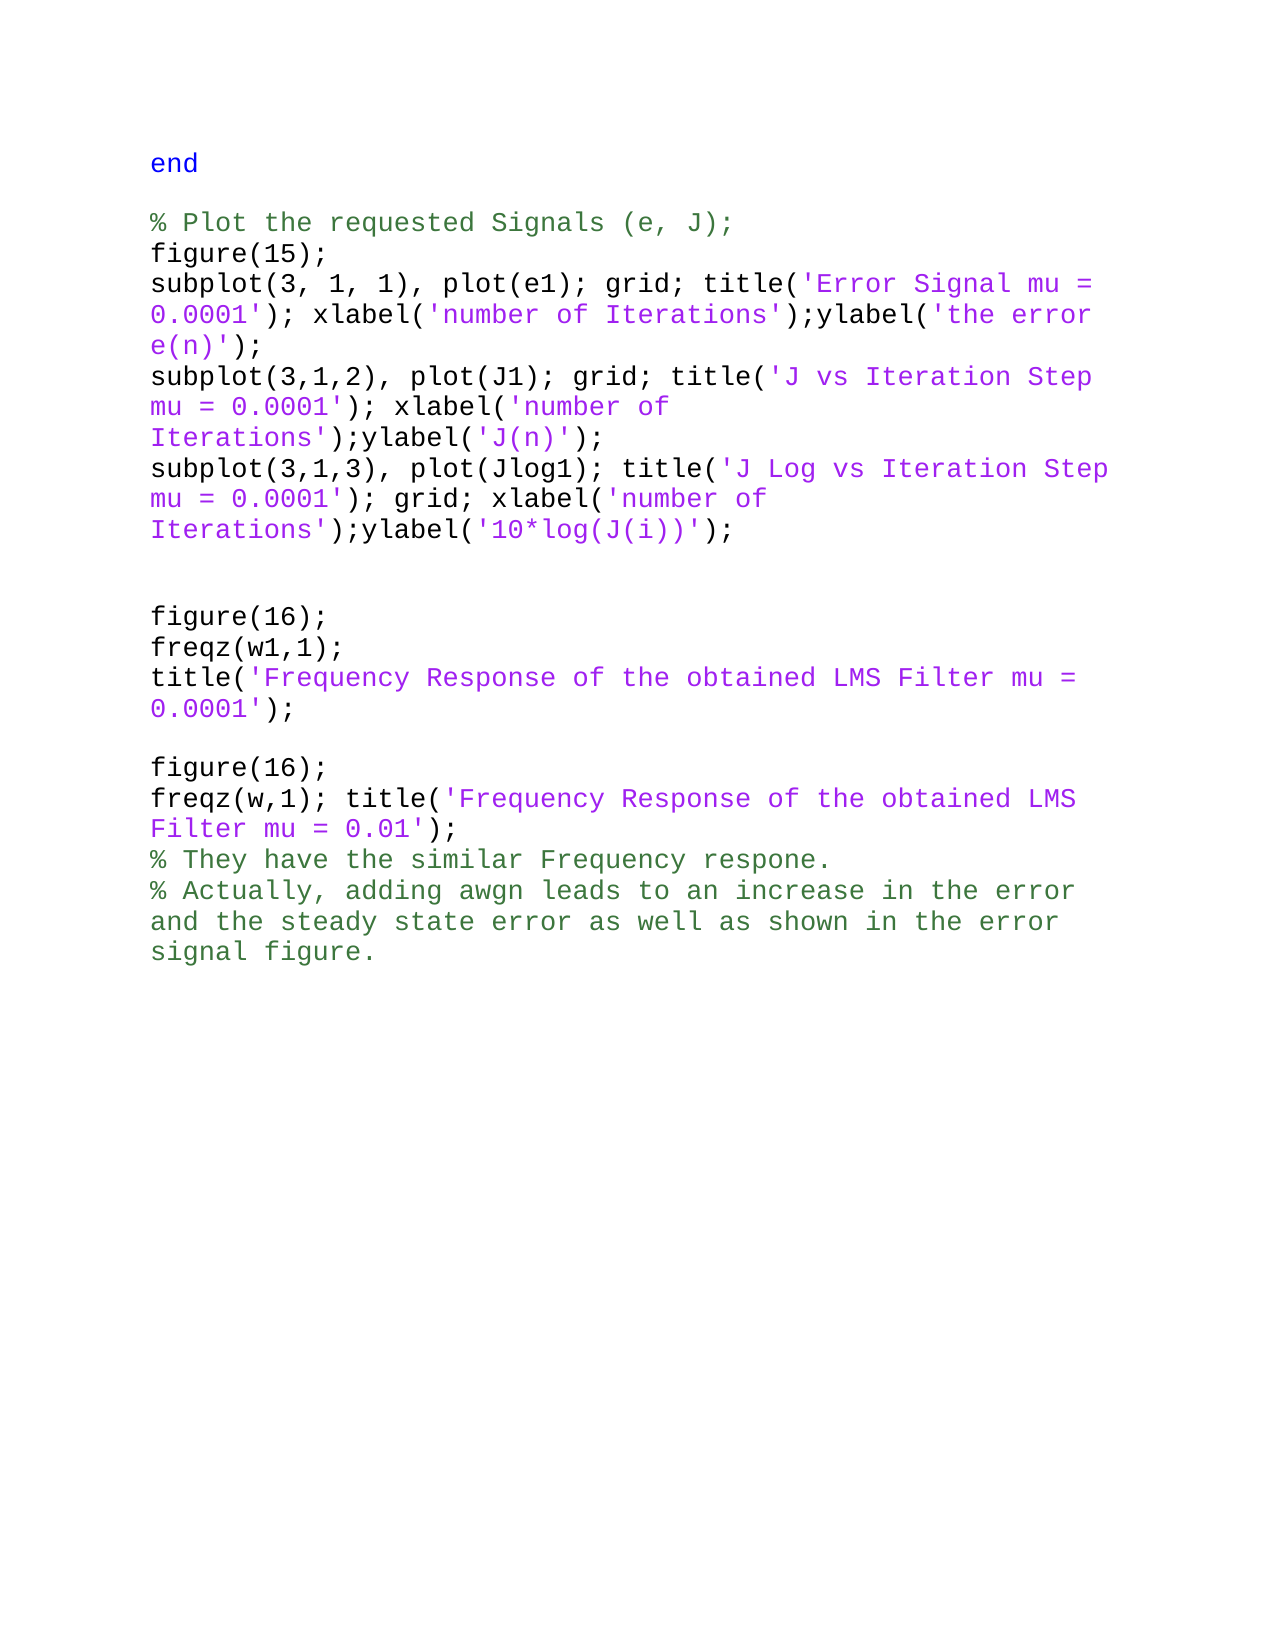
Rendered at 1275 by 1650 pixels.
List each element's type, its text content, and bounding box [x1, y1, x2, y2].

text subplot(3, 1, 1), plot(e1); grid; title('Error Signal mu = 0.0001'); xlabel('number of Iterations');ylabel('the error e(n)'); [150, 270, 1125, 362]
text % Plot the requested Signals (e, J); [150, 209, 1125, 239]
text % They have the similar Frequency respone. [150, 846, 1125, 877]
text freqz(w1,1); [150, 633, 1125, 664]
text end [150, 150, 1125, 181]
text subplot(3,1,3), plot(Jlog1); title('J Log vs Iteration Step mu = 0.0001'); grid; xlabel('number of Iterations');ylabel('10*log(J(i))'); [150, 454, 1125, 547]
text figure(16); [150, 603, 1125, 633]
text figure(15); [150, 239, 1125, 270]
text figure(16); [150, 754, 1125, 784]
text % Actually, adding awgn leads to an increase in the error and the steady state error as well as shown in the error signal figure. [150, 877, 1125, 969]
text subplot(3,1,2), plot(J1); grid; title('J vs Iteration Step mu = 0.0001'); xlabel('number of Iterations');ylabel('J(n)'); [150, 362, 1125, 454]
text freqz(w,1); title('Frequency Response of the obtained LMS Filter mu = 0.01'); [150, 784, 1125, 846]
text title('Frequency Response of the obtained LMS Filter mu = 0.0001'); [150, 664, 1125, 726]
